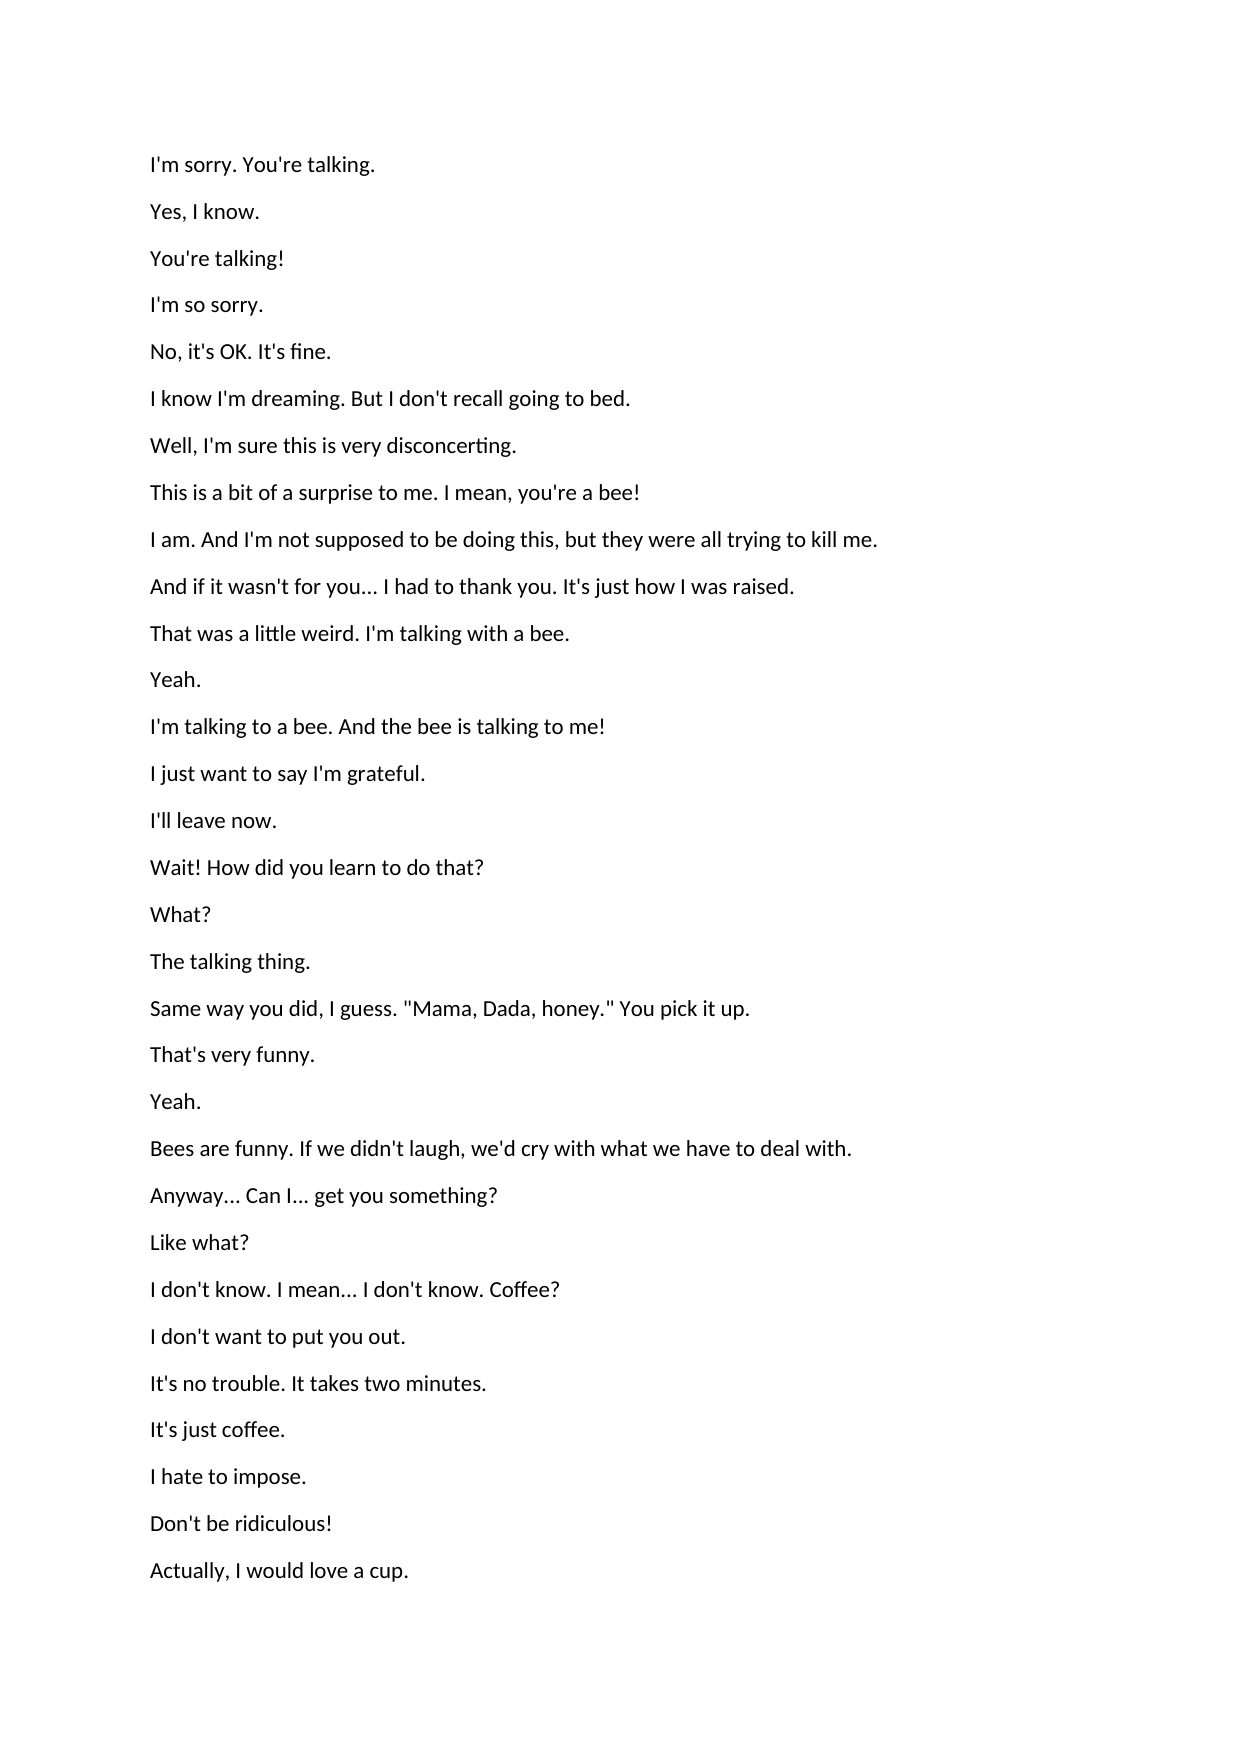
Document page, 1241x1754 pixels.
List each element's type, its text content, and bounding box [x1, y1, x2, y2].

text That's very funny. [150, 1041, 1090, 1069]
text Same way you did, I guess. "Mama, Dada, honey." You pick it up. [150, 994, 1090, 1022]
text Yeah. [150, 1087, 1090, 1116]
text Like what? [150, 1228, 1090, 1256]
text This is a bit of a surprise to me. I mean, you're a bee! [150, 478, 1090, 506]
text The talking thing. [150, 947, 1090, 975]
text Yeah. [150, 666, 1090, 694]
text Well, I'm sure this is very disconcerting. [150, 431, 1090, 459]
text And if it wasn't for you... I had to thank you. It's just how I was raised. [150, 572, 1090, 600]
text Anyway... Can I... get you something? [150, 1181, 1090, 1209]
text I'll leave now. [150, 806, 1090, 834]
text It's just coffee. [150, 1416, 1090, 1444]
text Actually, I would love a cup. [150, 1556, 1090, 1584]
text I just want to say I'm grateful. [150, 759, 1090, 787]
text I don't want to put you out. [150, 1322, 1090, 1350]
text What? [150, 900, 1090, 928]
text You're talking! [150, 244, 1090, 272]
text I'm so sorry. [150, 291, 1090, 319]
text Yes, I know. [150, 197, 1090, 225]
text I am. And I'm not supposed to be doing this, but they were all trying to kill me. [150, 525, 1090, 553]
text I'm talking to a bee. And the bee is talking to me! [150, 712, 1090, 741]
text I hate to impose. [150, 1462, 1090, 1491]
text Wait! How did you learn to do that? [150, 853, 1090, 881]
text Don't be ridiculous! [150, 1509, 1090, 1537]
text I know I'm dreaming. But I don't recall going to bed. [150, 384, 1090, 412]
text Bees are funny. If we didn't laugh, we'd cry with what we have to deal with. [150, 1134, 1090, 1162]
text It's no trouble. It takes two minutes. [150, 1369, 1090, 1397]
text No, it's OK. It's fine. [150, 337, 1090, 366]
text I'm sorry. You're talking. [150, 150, 1090, 178]
text I don't know. I mean... I don't know. Coffee? [150, 1275, 1090, 1303]
text That was a little weird. I'm talking with a bee. [150, 619, 1090, 647]
